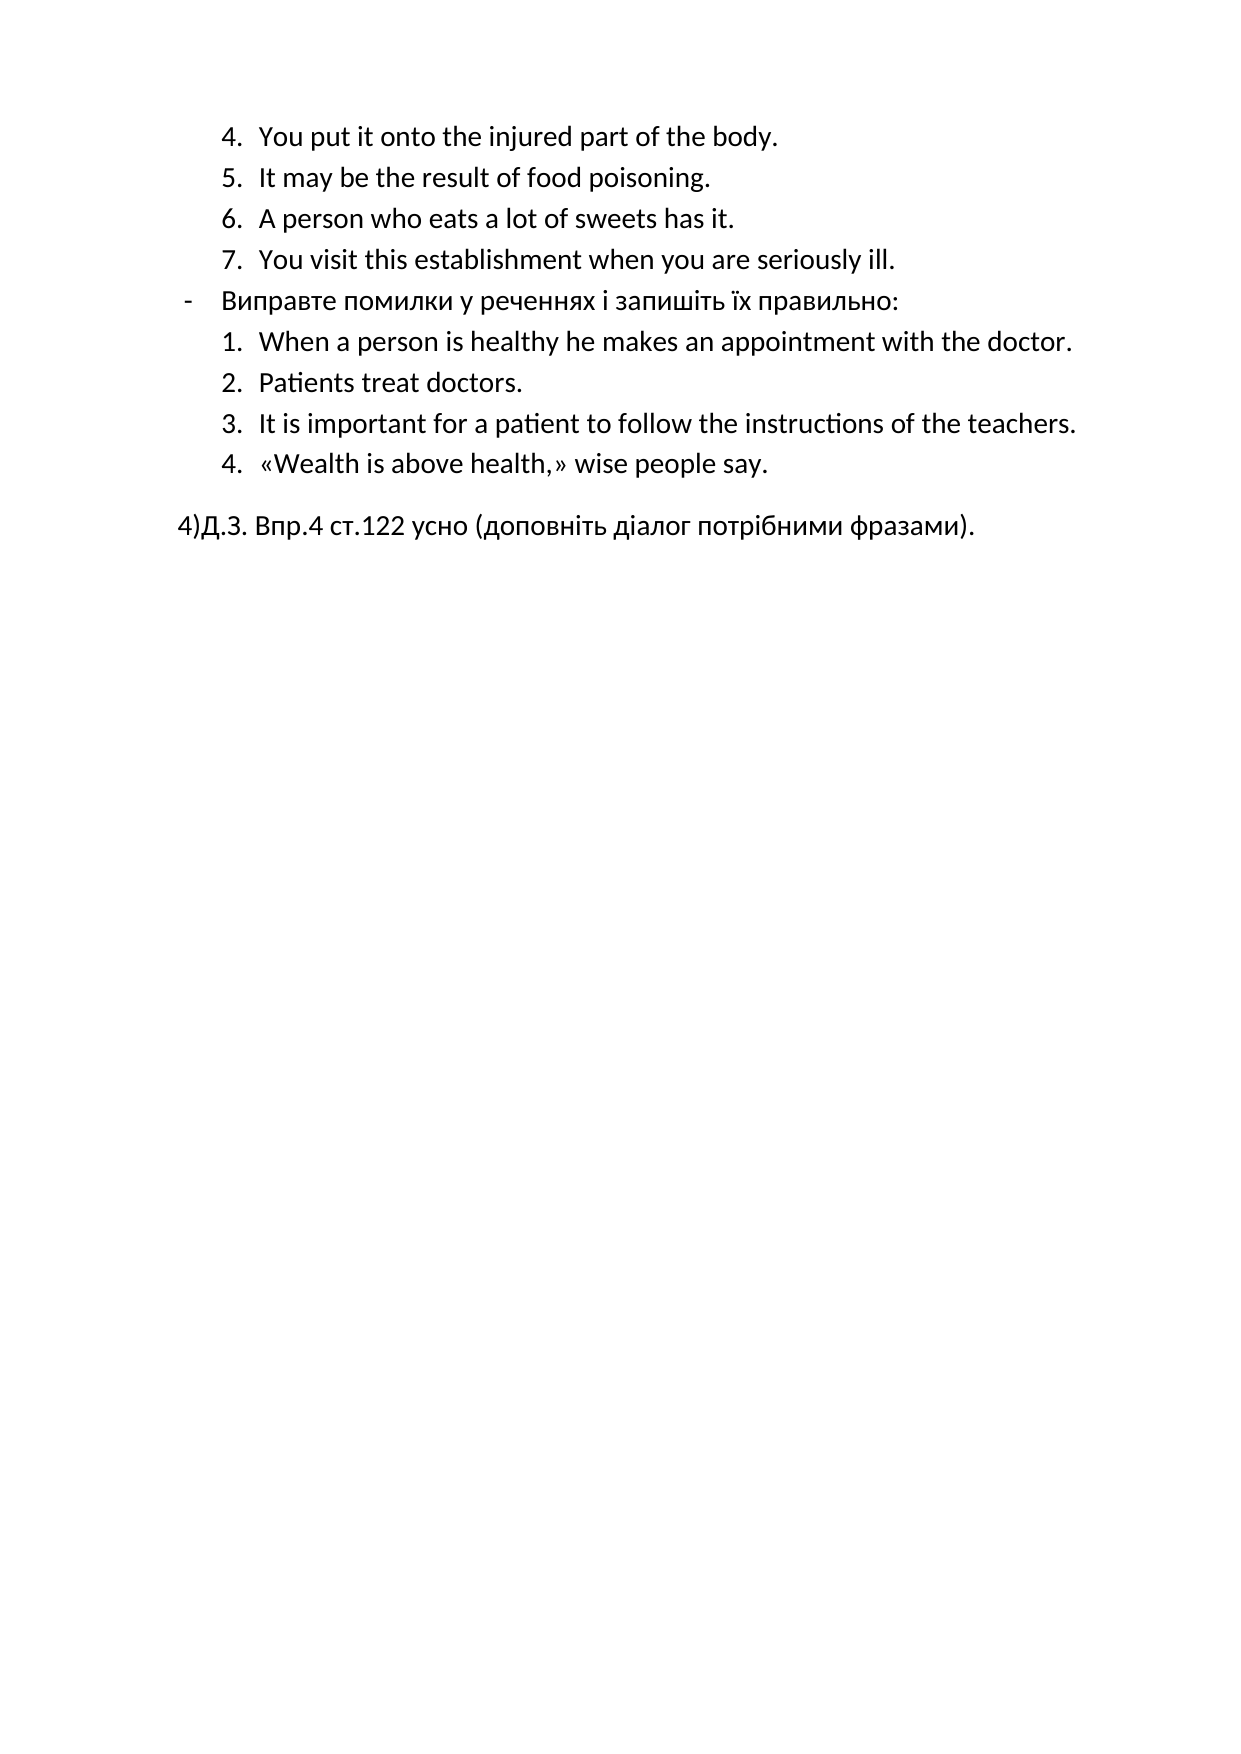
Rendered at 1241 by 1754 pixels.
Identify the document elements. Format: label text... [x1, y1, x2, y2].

text 4)Д.З. Впр.4 ст.122 усно (доповніть діалог потрібними фразами). [177, 507, 1152, 543]
list When a person is healthy he makes an appointment with the doctor. [221, 323, 1152, 358]
list «Wealth is above health,» wise people say. [221, 446, 1152, 481]
list It is important for a patient to follow the instructions of the teachers. [221, 405, 1152, 440]
list Patients treat doctors. [221, 364, 1152, 399]
list A person who eats a lot of sweets has it. [221, 200, 1152, 236]
list It may be the result of food poisoning. [221, 159, 1152, 195]
list You put it onto the injured part of the body. [221, 118, 1152, 154]
list You visit this establishment when you are seriously ill. [221, 241, 1152, 277]
list Виправте помилки у реченнях і запишіть їх правильно: [183, 282, 1152, 317]
